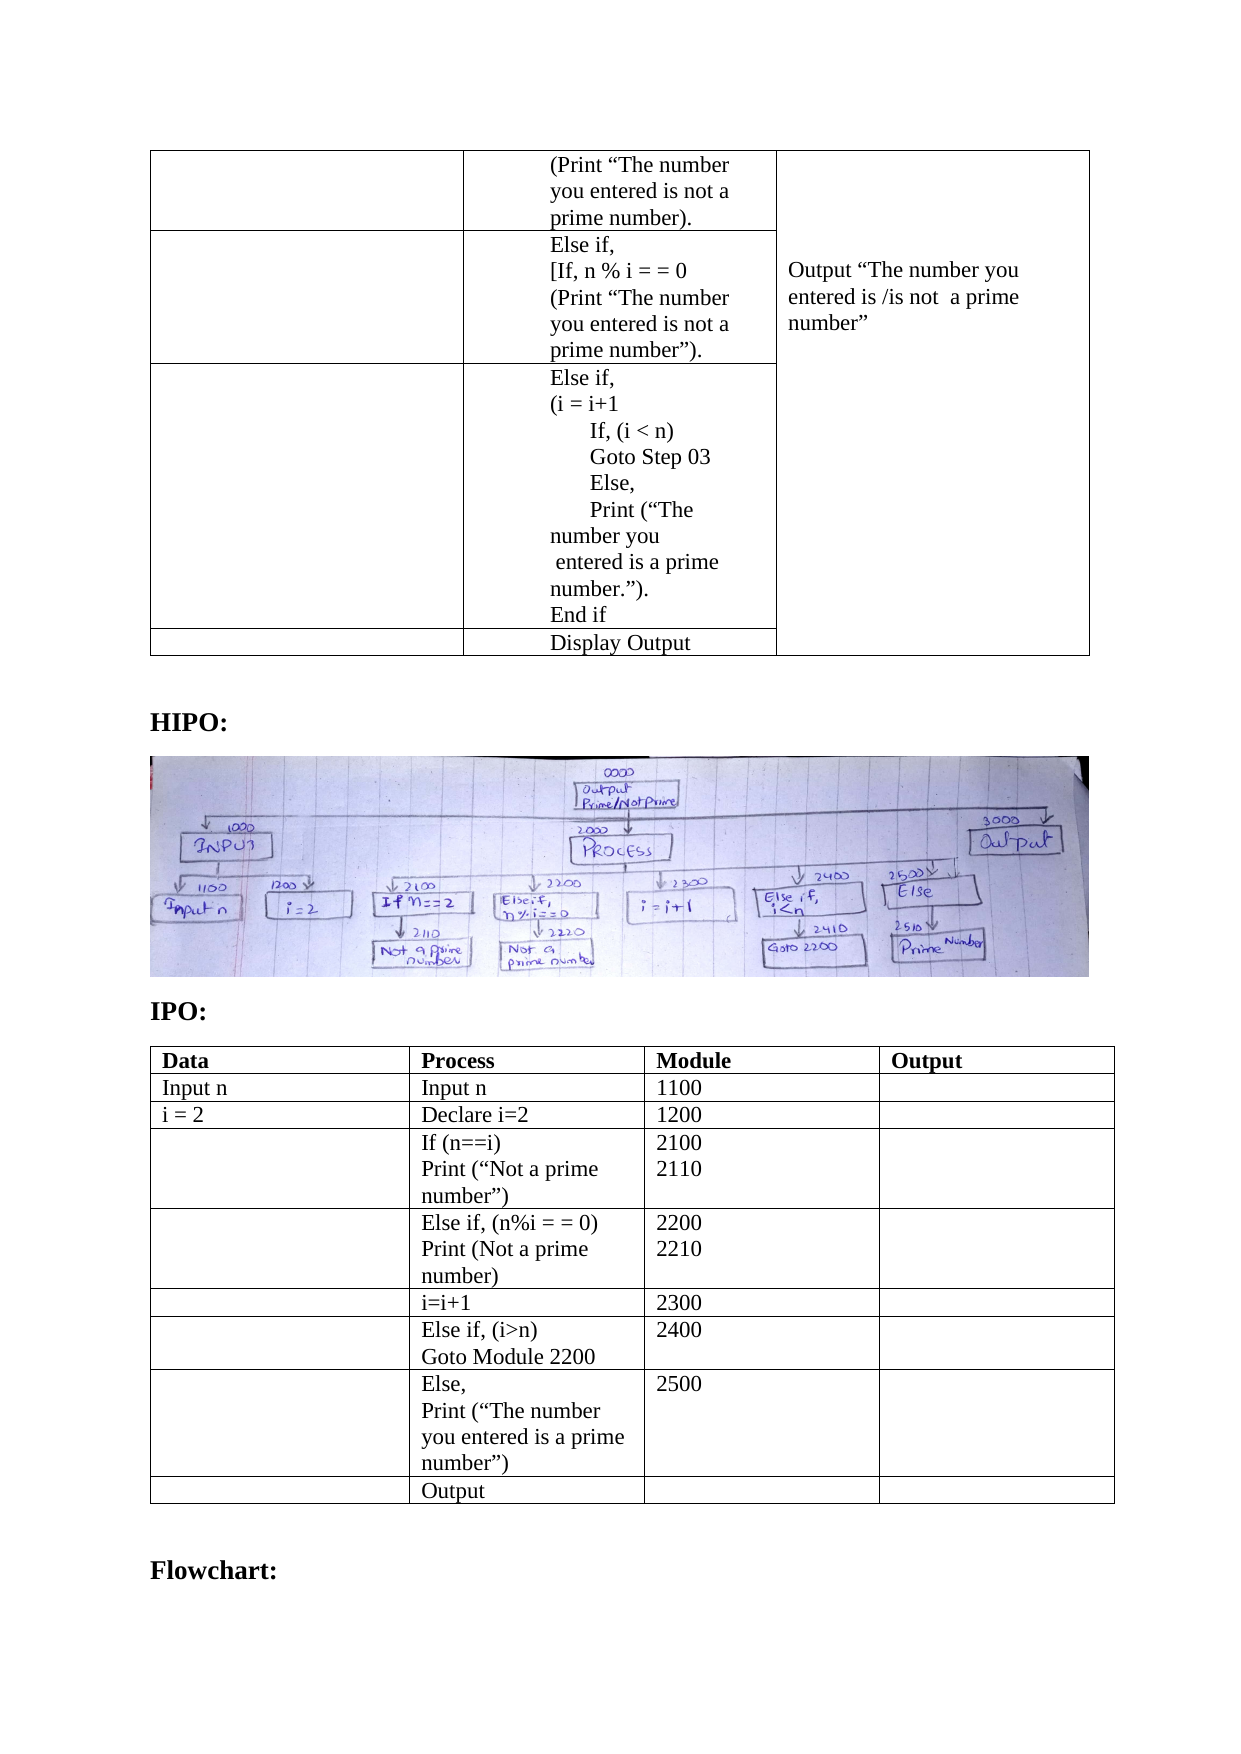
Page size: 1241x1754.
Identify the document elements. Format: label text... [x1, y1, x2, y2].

table_cell [151, 1289, 409, 1316]
table_cell i=i+1 [410, 1289, 644, 1316]
table_cell Else if, [If, n % i = = 0 (Print “The number you entered is not a prime number”). [464, 231, 776, 363]
table_cell [151, 1209, 409, 1288]
table_cell [151, 151, 463, 230]
table_cell [151, 364, 463, 627]
table_cell [151, 629, 463, 655]
table_cell 2100 2110 [645, 1129, 879, 1208]
table_cell [151, 1370, 409, 1476]
table_cell [880, 1074, 1114, 1101]
text IPO: [150, 996, 1090, 1027]
table_header Process [410, 1047, 644, 1073]
table_cell 2400 [645, 1317, 879, 1369]
table_cell Output [410, 1477, 644, 1503]
table_cell [880, 1209, 1114, 1288]
table_cell [880, 1477, 1114, 1503]
table_cell 2200 2210 [645, 1209, 879, 1288]
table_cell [464, 151, 776, 230]
table_cell [151, 1317, 409, 1369]
text HIPO: [150, 706, 1090, 737]
table_cell [880, 1370, 1114, 1476]
table_cell [151, 1477, 409, 1503]
table_cell Else if, (i>n) Goto Module 2200 [410, 1317, 644, 1369]
table_cell Else if, (i = i+1 If, (i < n) Goto Step 03 Else, Print (“The number you entered is a prime number.”). End if [464, 364, 776, 627]
table_cell [645, 1477, 879, 1503]
table_cell [880, 1317, 1114, 1369]
table_cell Else if, (n%i = = 0) Print (Not a prime number) [410, 1209, 644, 1288]
table_cell [880, 1102, 1114, 1128]
table_cell If (n==i) Print (“Not a prime number”) [410, 1129, 644, 1208]
table_header Output [880, 1047, 1114, 1073]
table_cell Input n [151, 1074, 409, 1101]
table_cell [880, 1289, 1114, 1316]
table_header Module [645, 1047, 879, 1073]
table_cell Else, Print (“The number you entered is a prime number”) [410, 1370, 644, 1476]
table_header Data [151, 1047, 409, 1073]
table_cell 1100 [645, 1074, 879, 1101]
table_cell 2500 [645, 1370, 879, 1476]
text Flowchart: [150, 1554, 1090, 1586]
picture [150, 756, 1089, 977]
table_cell [880, 1129, 1114, 1208]
table_cell Declare i=2 [410, 1102, 644, 1128]
table_cell i = 2 [151, 1102, 409, 1128]
table_cell [151, 1129, 409, 1208]
table_cell Input n [410, 1074, 644, 1101]
table_cell 2300 [645, 1289, 879, 1316]
table_cell Display Output [464, 629, 776, 655]
table_cell 1200 [645, 1102, 879, 1128]
table_cell [151, 231, 463, 363]
